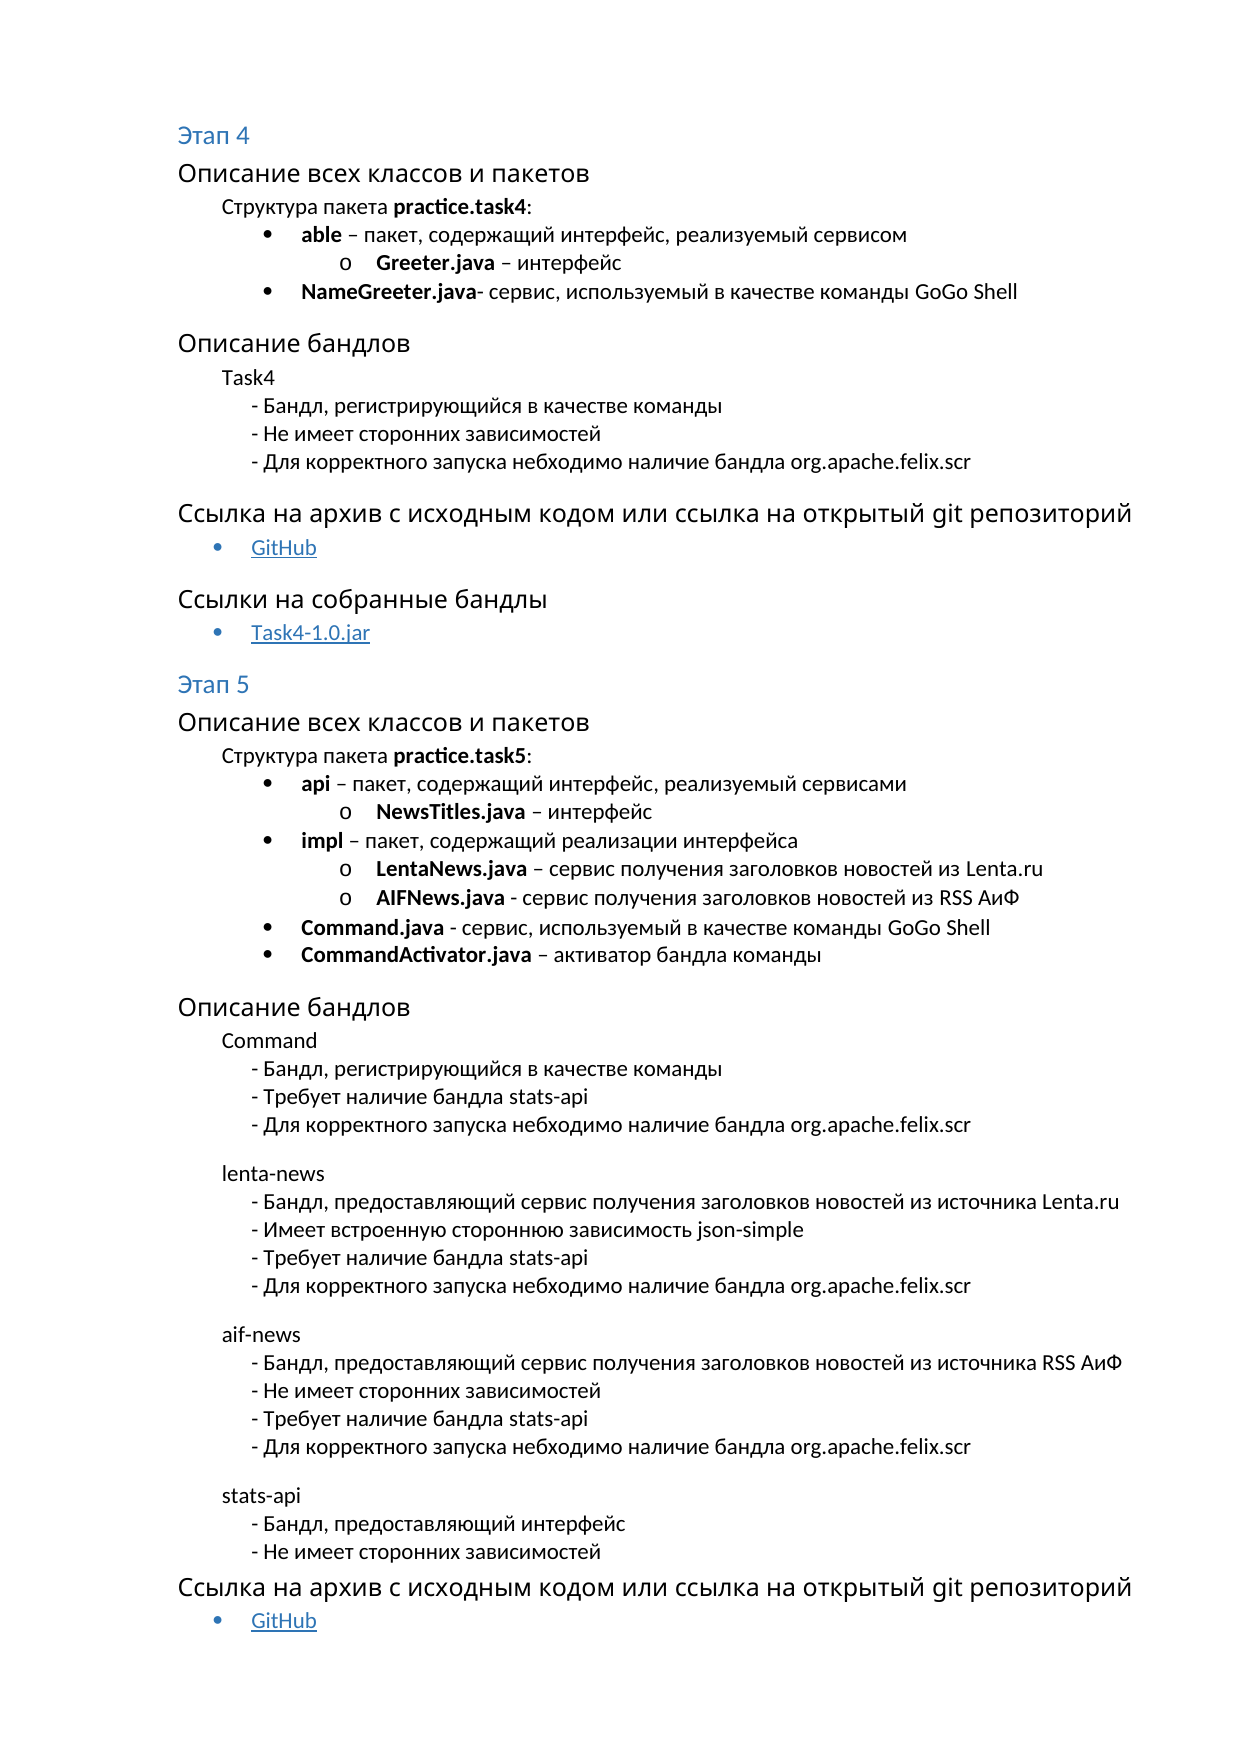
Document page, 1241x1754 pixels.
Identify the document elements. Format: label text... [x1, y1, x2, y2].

subtitle Этап 5 [177, 667, 1152, 700]
subtitle Этап 4 [177, 118, 1152, 151]
list - Бандл, предоставляющий сервис получения заголовков новостей из источника RSS АиФ [222, 1348, 1152, 1376]
list AIFNews.java - сервис получения заголовков новостей из RSS АиФ [339, 883, 1152, 913]
list - Для корректного запуска небходимо наличие бандла org.apache.felix.scr [222, 1271, 1152, 1299]
subtitle Ссылка на архив с исходным кодом или ссылка на открытый git репозиторий [177, 496, 1152, 530]
subtitle Описание бандлов [177, 989, 1152, 1023]
list Command.java - сервис, используемый в качестве команды GoGo Shell [264, 913, 1152, 941]
list - Требует наличие бандла stats-api [222, 1082, 1152, 1110]
list api – пакет, содержащий интерфейс, реализуемый сервисами [264, 769, 1152, 797]
list CommandActivator.java – активатор бандла команды [264, 941, 1152, 969]
subtitle Описание бандлов [177, 326, 1152, 360]
text Command [222, 1026, 1152, 1054]
list - Не имеет сторонних зависимостей [222, 1376, 1152, 1404]
list - Имеет встроенную стороннюю зависимость json-simple [222, 1215, 1152, 1243]
subtitle Описание всех классов и пакетов [177, 704, 1152, 738]
subtitle Ссылка на архив с исходным кодом или ссылка на открытый git репозиторий [177, 1569, 1152, 1603]
list NewsTitles.java – интерфейс [339, 797, 1152, 826]
list - Бандл, регистрирующийся в качестве команды [222, 391, 1152, 419]
list LentaNews.java – сервис получения заголовков новостей из Lenta.ru [339, 854, 1152, 883]
list Task4 [222, 363, 1152, 391]
text aif-news [222, 1320, 1152, 1348]
text lenta-news [222, 1159, 1152, 1187]
list Greeter.java – интерфейс [339, 248, 1152, 277]
list GitHub [213, 1606, 1152, 1634]
list - Требует наличие бандла stats-api [222, 1243, 1152, 1271]
list - Требует наличие бандла stats-api [222, 1404, 1152, 1432]
subtitle Описание всех классов и пакетов [177, 155, 1152, 189]
list - Для корректного запуска небходимо наличие бандла org.apache.felix.scr [222, 447, 1152, 475]
list Структура пакета practice.task5: [222, 741, 1152, 769]
text stats-api [222, 1481, 1152, 1509]
text - Не имеет сторонних зависимостей [222, 1537, 1152, 1565]
list NameGreeter.java- сервис, используемый в качестве команды GoGo Shell [264, 277, 1152, 305]
list - Для корректного запуска небходимо наличие бандла org.apache.felix.scr [222, 1432, 1152, 1460]
list impl – пакет, содержащий реализации интерфейса [264, 826, 1152, 854]
subtitle Ссылки на собранные бандлы [177, 581, 1152, 616]
list Task4-1.0.jar [213, 618, 1152, 646]
list - Бандл, предоставляющий сервис получения заголовков новостей из источника Lenta.ru [222, 1187, 1152, 1215]
list GitHub [213, 533, 1152, 561]
list Структура пакета practice.task4: [222, 192, 1152, 220]
list - Не имеет сторонних зависимостей [222, 419, 1152, 447]
text - Бандл, предоставляющий интерфейс [222, 1509, 1152, 1537]
list - Бандл, регистрирующийся в качестве команды [222, 1054, 1152, 1082]
list able – пакет, содержащий интерфейс, реализуемый сервисом [264, 220, 1152, 248]
list - Для корректного запуска небходимо наличие бандла org.apache.felix.scr [222, 1110, 1152, 1138]
